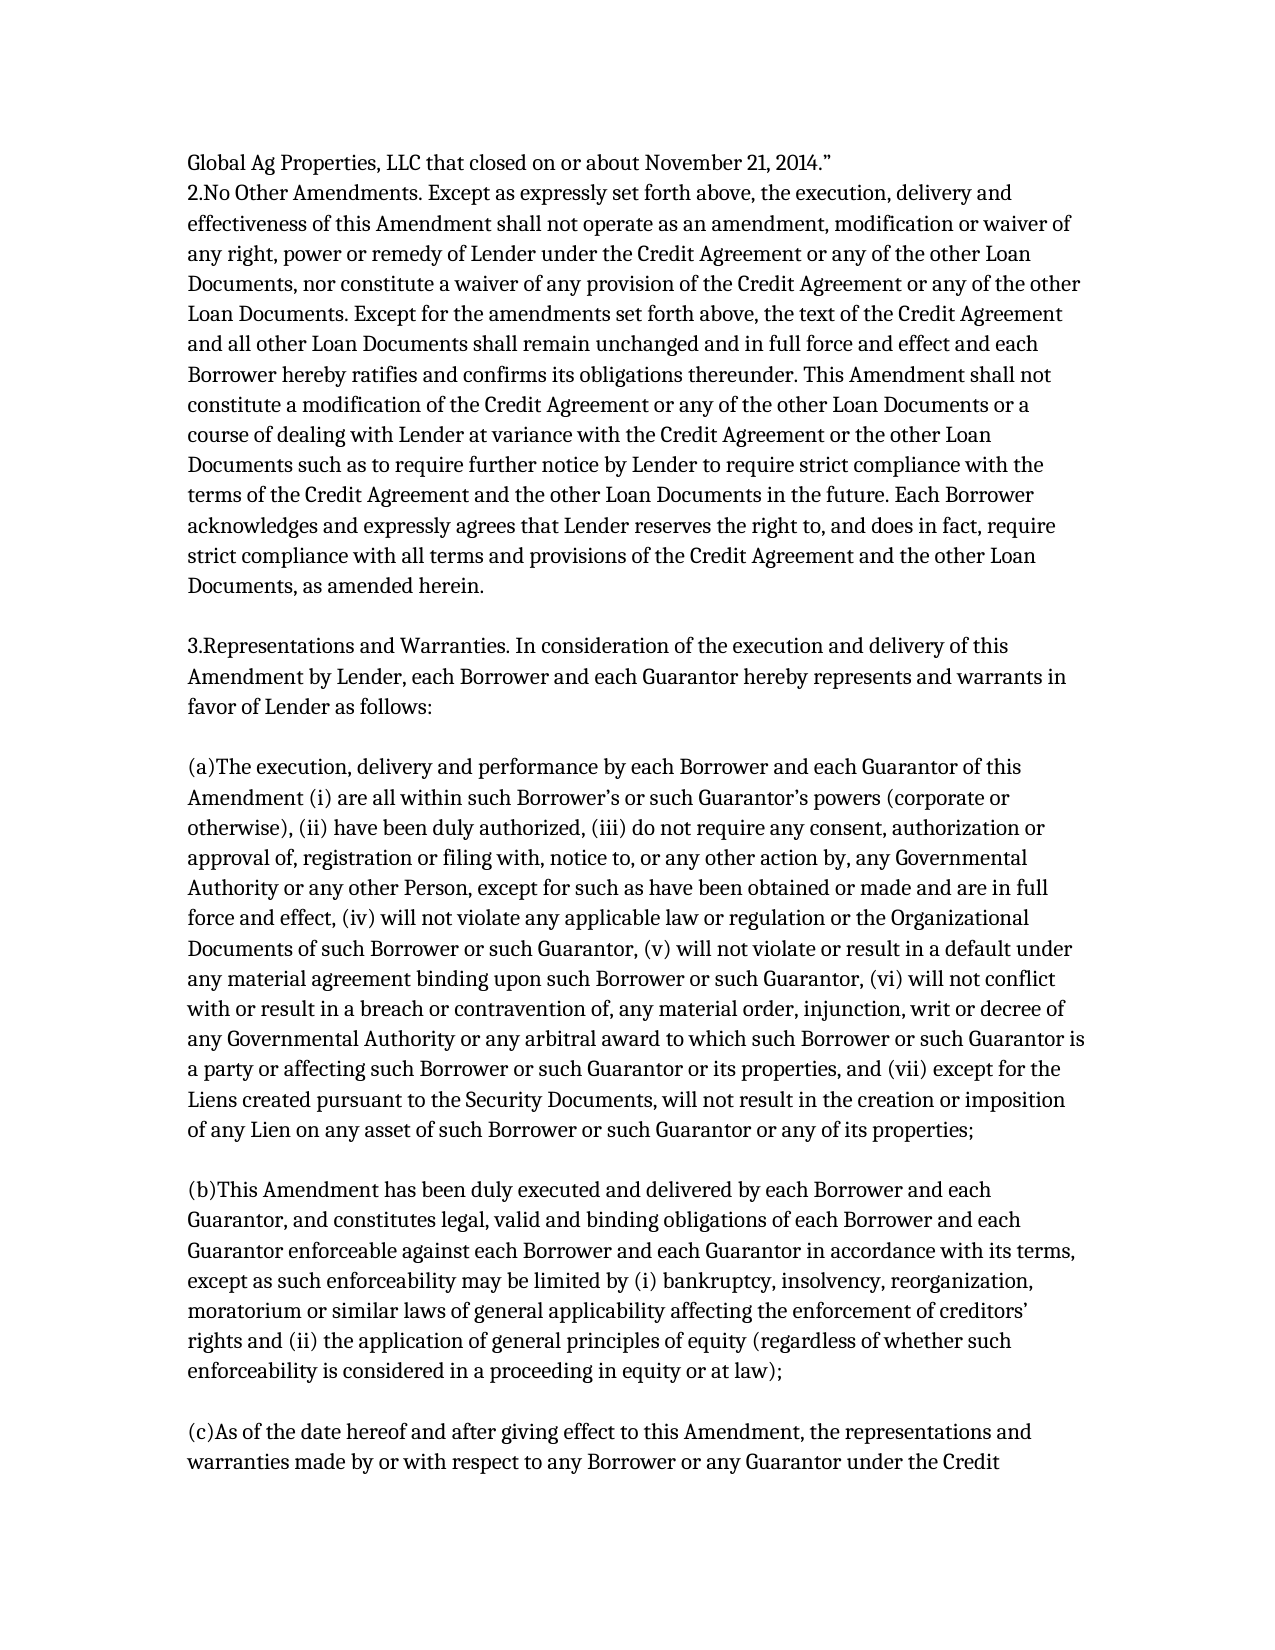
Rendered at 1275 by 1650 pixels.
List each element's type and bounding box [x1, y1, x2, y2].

text [187, 150, 1087, 1475]
